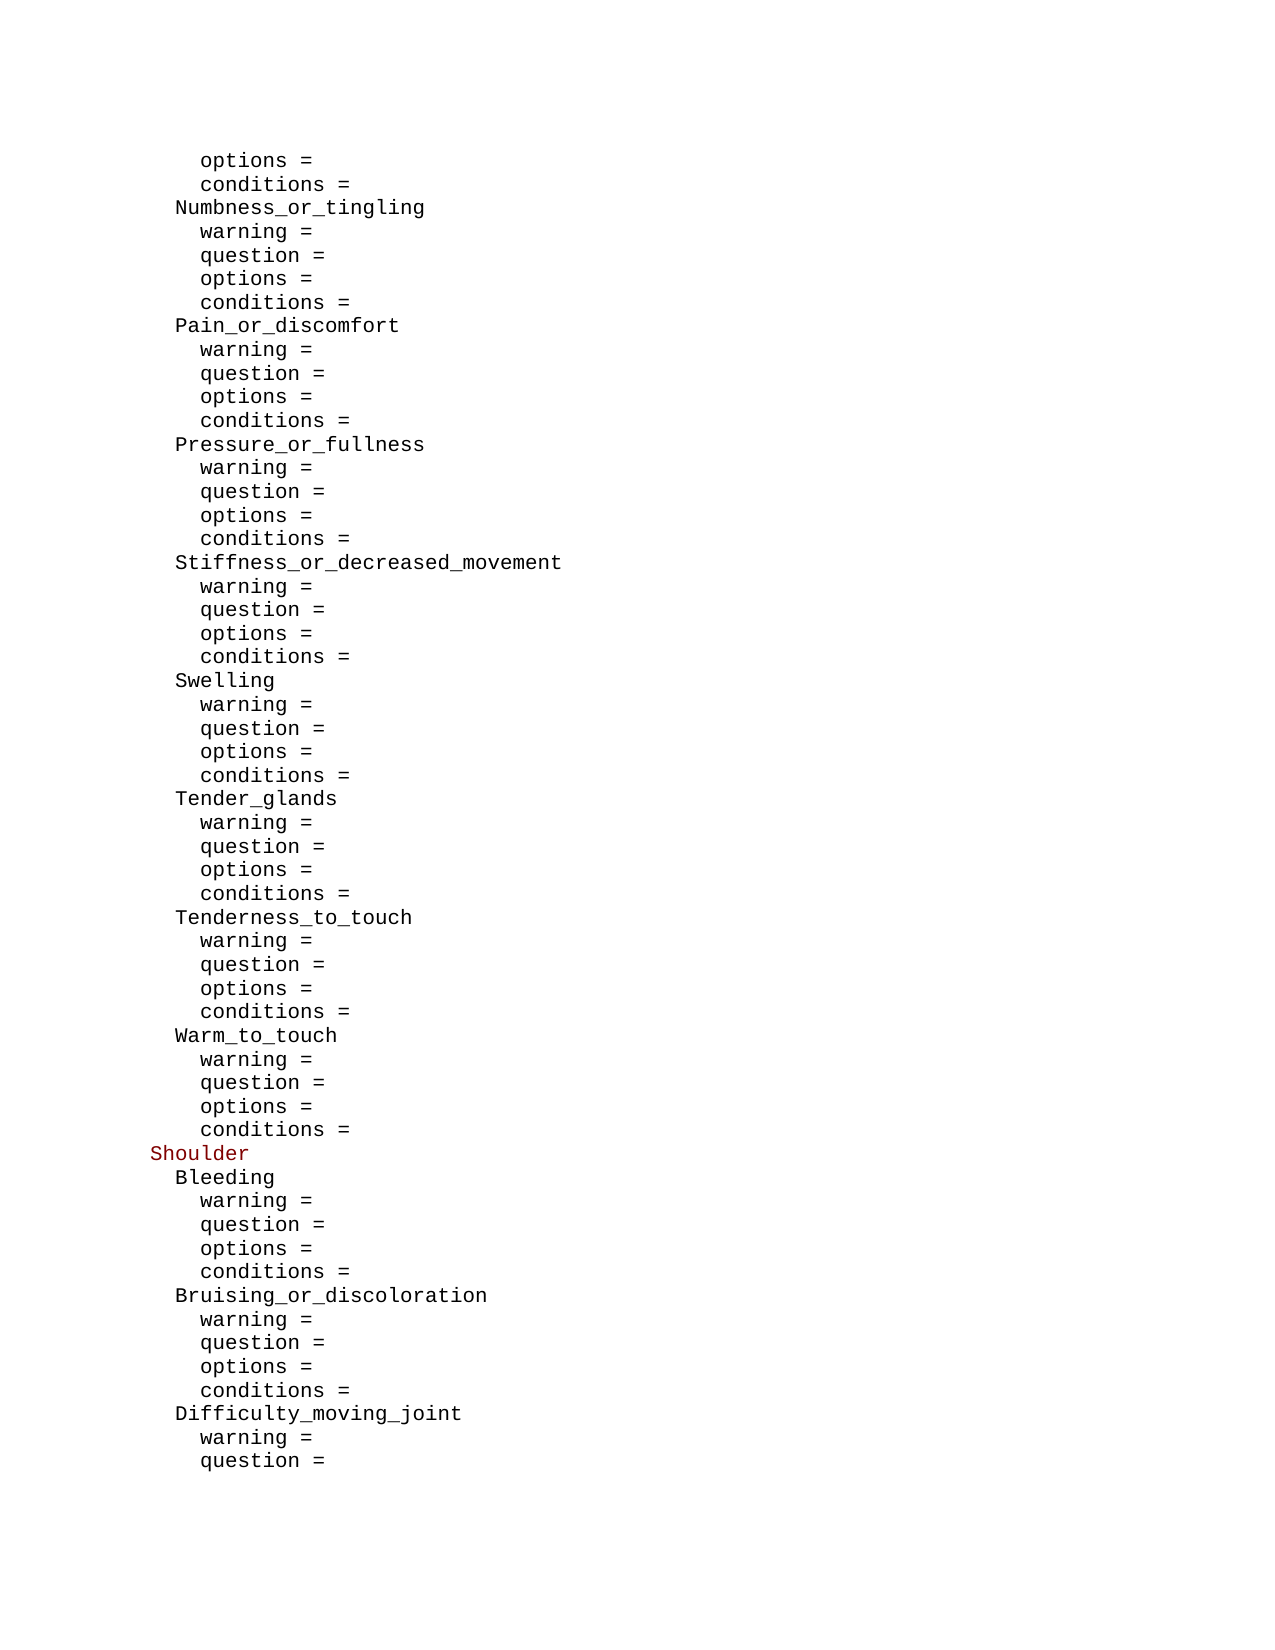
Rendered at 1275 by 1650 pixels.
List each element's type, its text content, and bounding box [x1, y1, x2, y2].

text Bruising_or_discoloration warning = question = options = conditions = [150, 1285, 1125, 1403]
text Pressure_or_fullness warning = question = options = conditions = [150, 434, 1125, 552]
text Bleeding warning = question = options = conditions = [150, 1167, 1125, 1285]
text Pain_or_discomfort warning = question = options = conditions = [150, 316, 1125, 434]
text Swelling warning = question = options = conditions = [150, 670, 1125, 788]
text Numbness_or_tingling warning = question = options = conditions = [150, 197, 1125, 316]
text Difficulty_moving_joint warning = question = options = conditions = [150, 1403, 1125, 1474]
text Warm_to_touch warning = question = options = conditions = [150, 1025, 1125, 1143]
text Muscle_cramps_or_spasms_(painful) warning = question = options = conditions = [150, 150, 1125, 197]
text Shoulder [150, 1143, 1125, 1167]
text Tender_glands warning = question = options = conditions = [150, 788, 1125, 907]
text Tenderness_to_touch warning = question = options = conditions = [150, 907, 1125, 1025]
text Stiffness_or_decreased_movement warning = question = options = conditions = [150, 552, 1125, 670]
